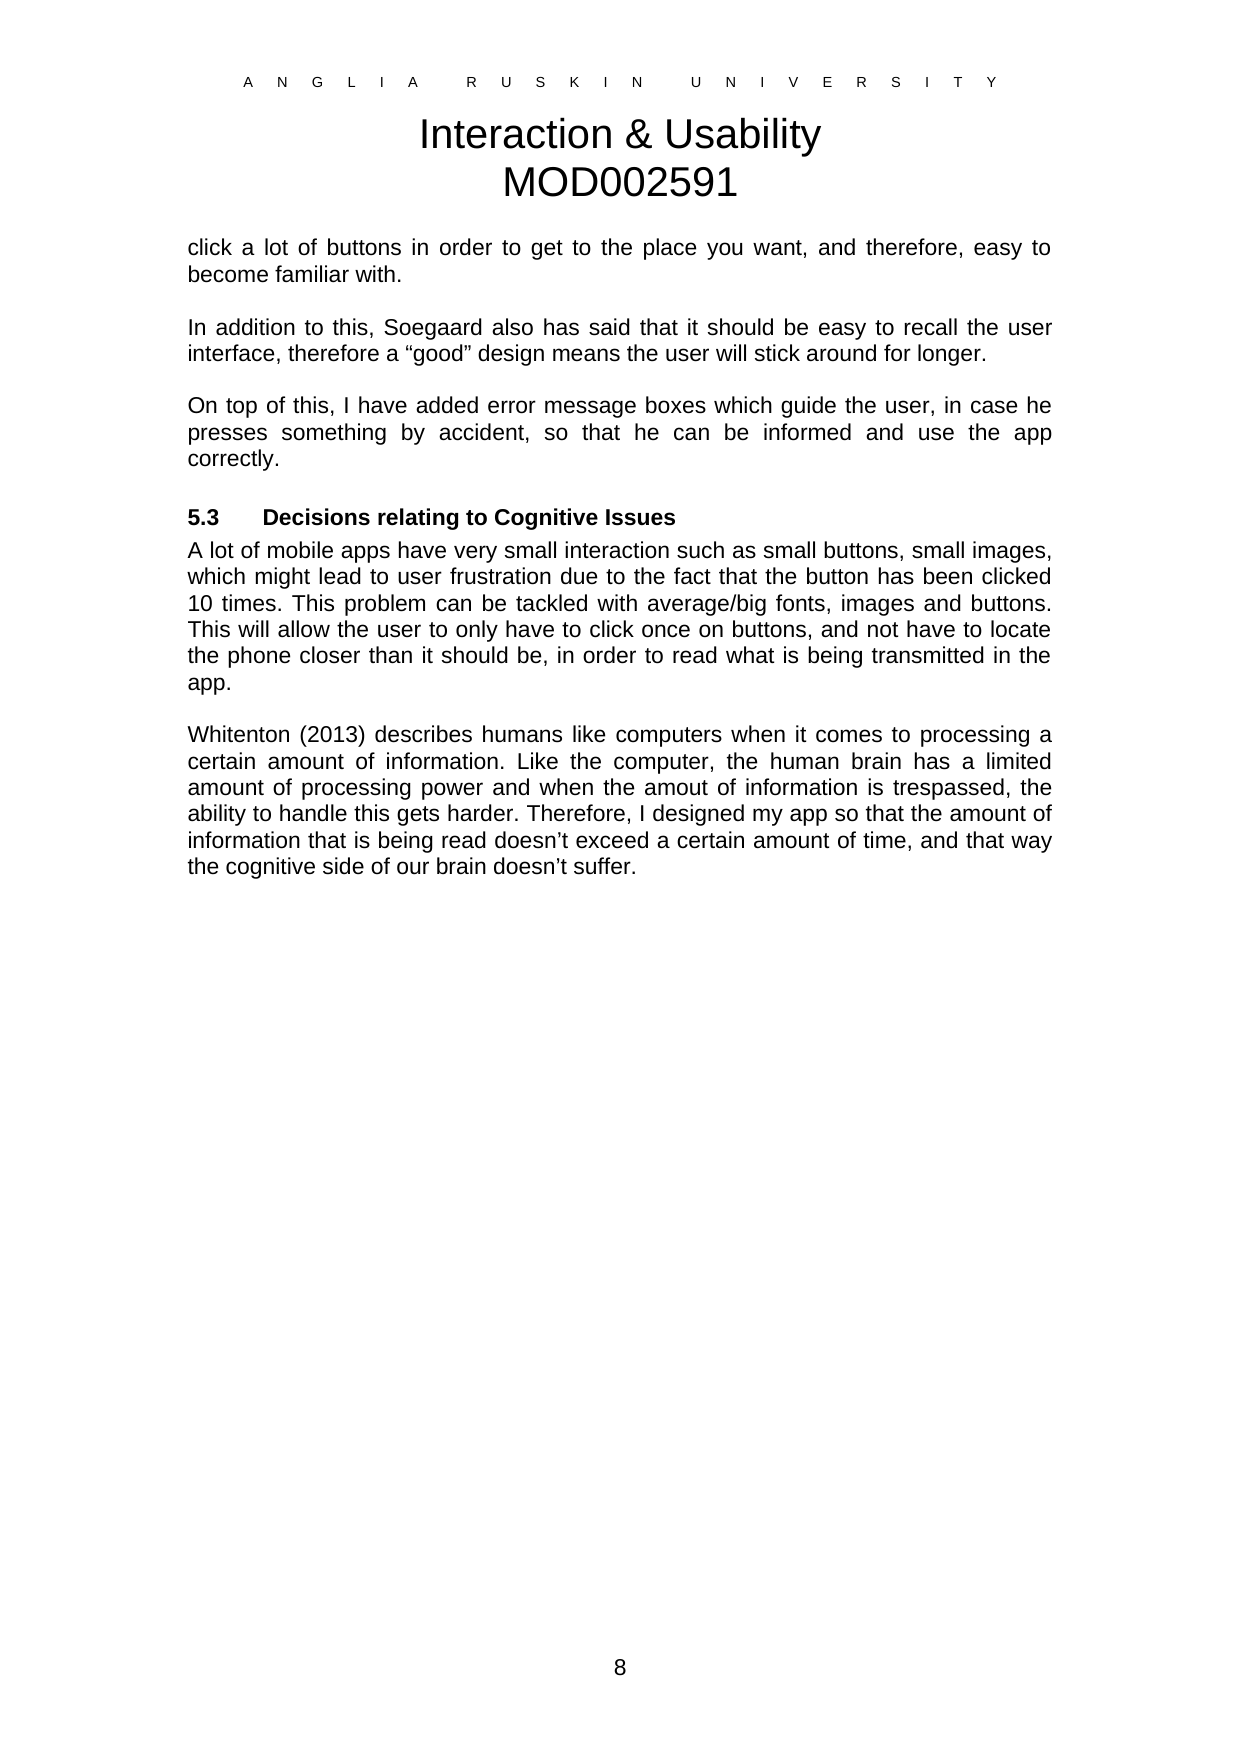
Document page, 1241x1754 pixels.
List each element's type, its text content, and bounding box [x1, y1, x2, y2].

subtitle 5.3 Decisions relating to Cognitive Issues [187, 504, 1053, 531]
text In addition to this, Soegaard also has said that it should be easy to recall the user interface, therefore a “good” design means the user will stick around for longer. [187, 313, 1053, 366]
text Whitenton (2013) describes humans like computers when it comes to processing a certain amount of information. Like the computer, the human brain has a limited amount of processing power and when the amout of information is trespassed, the ability to handle this gets harder. Therefore, I designed my app so that the amount of information that is being read doesn’t exceed a certain amount of time, and that way the cognitive side of our brain doesn’t suffer. [187, 721, 1053, 879]
text On top of this, I have added error message boxes which guide the user, in case he presses something by accident, so that he can be informed and use the app correctly. [187, 392, 1053, 472]
text A lot of mobile apps have very small interaction such as small buttons, small images, which might lead to user frustration due to the fact that the button has been clicked 10 times. This problem can be tackled with average/big fonts, images and buttons. This will allow the user to only have to click once on buttons, and not have to locate the phone closer than it should be, in order to read what is being transmitted in the app. [187, 537, 1053, 695]
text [187, 234, 1053, 287]
